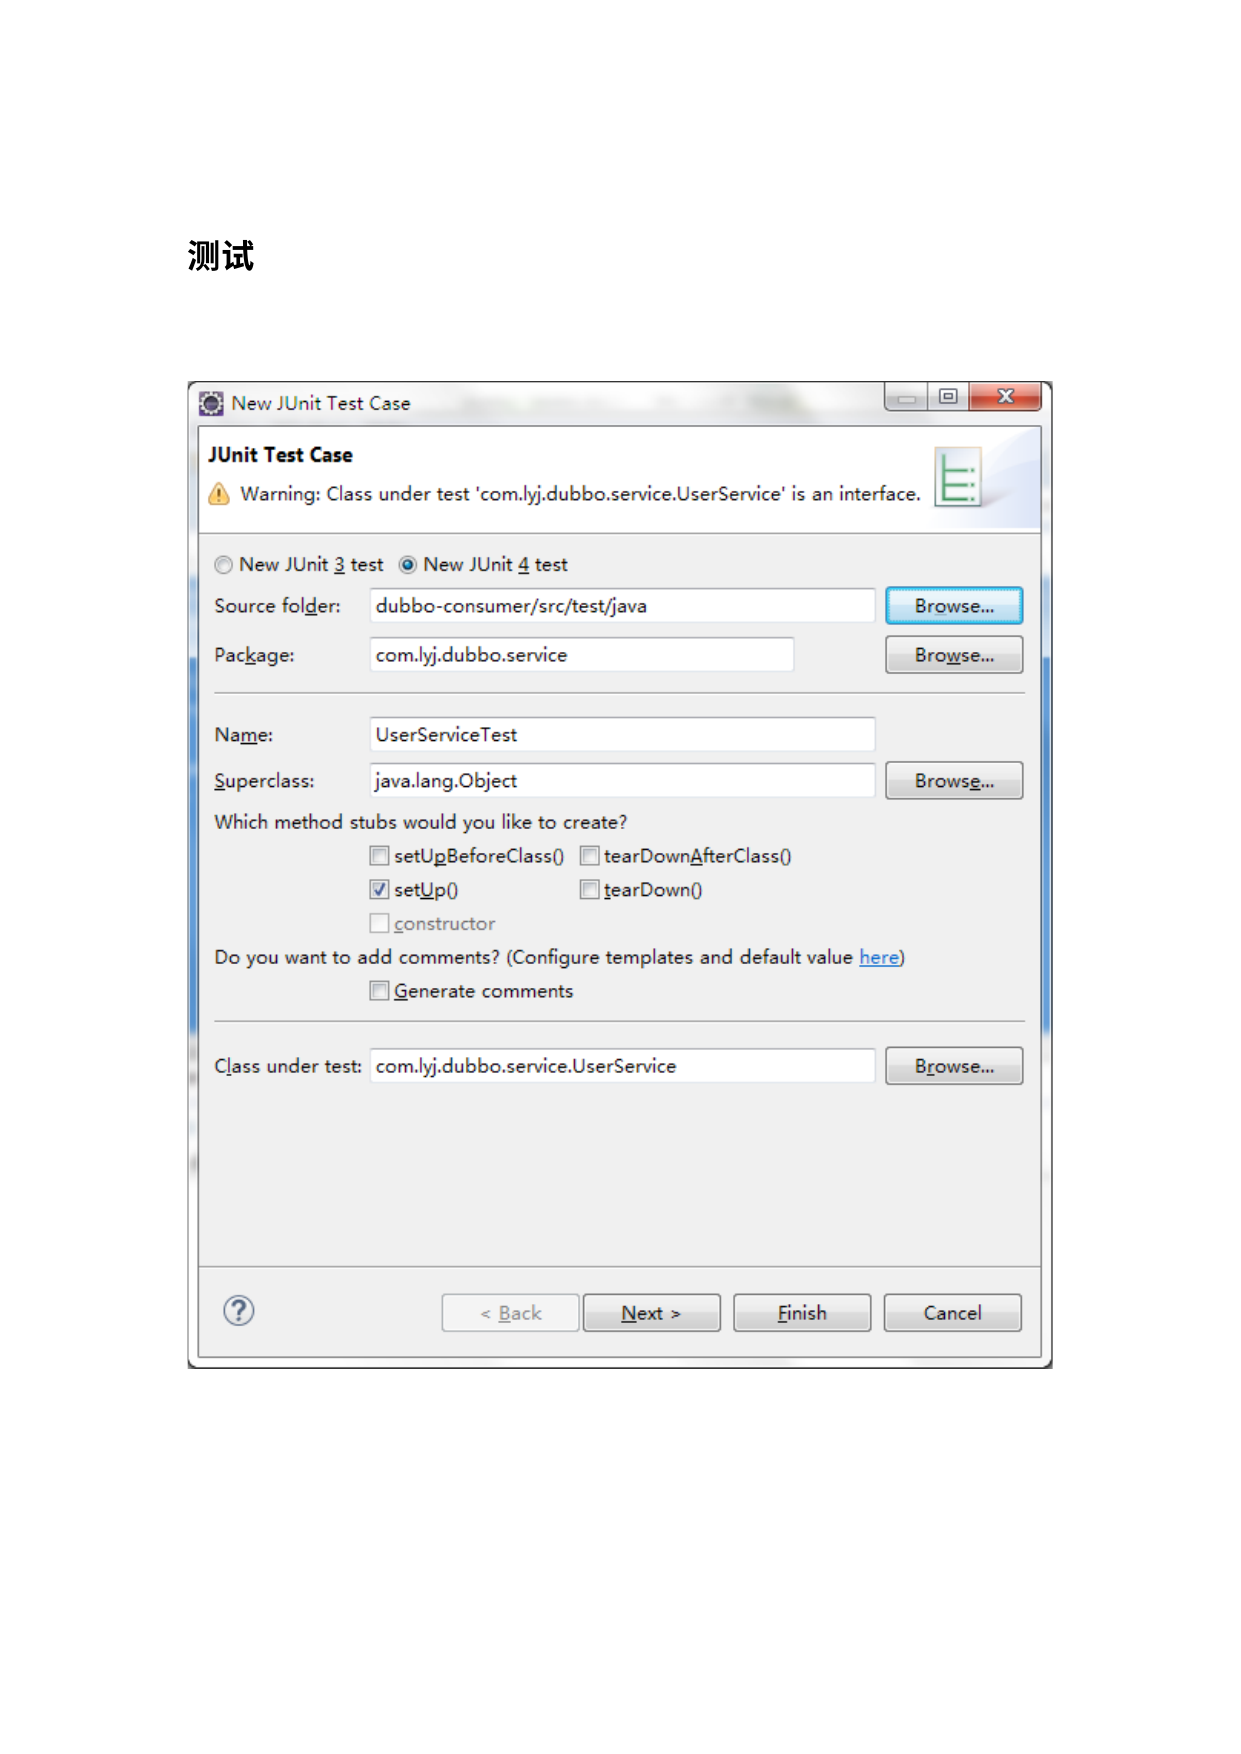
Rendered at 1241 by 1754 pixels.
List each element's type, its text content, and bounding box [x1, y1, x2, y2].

picture [187, 381, 1053, 1369]
subtitle 测试 [187, 222, 1053, 287]
